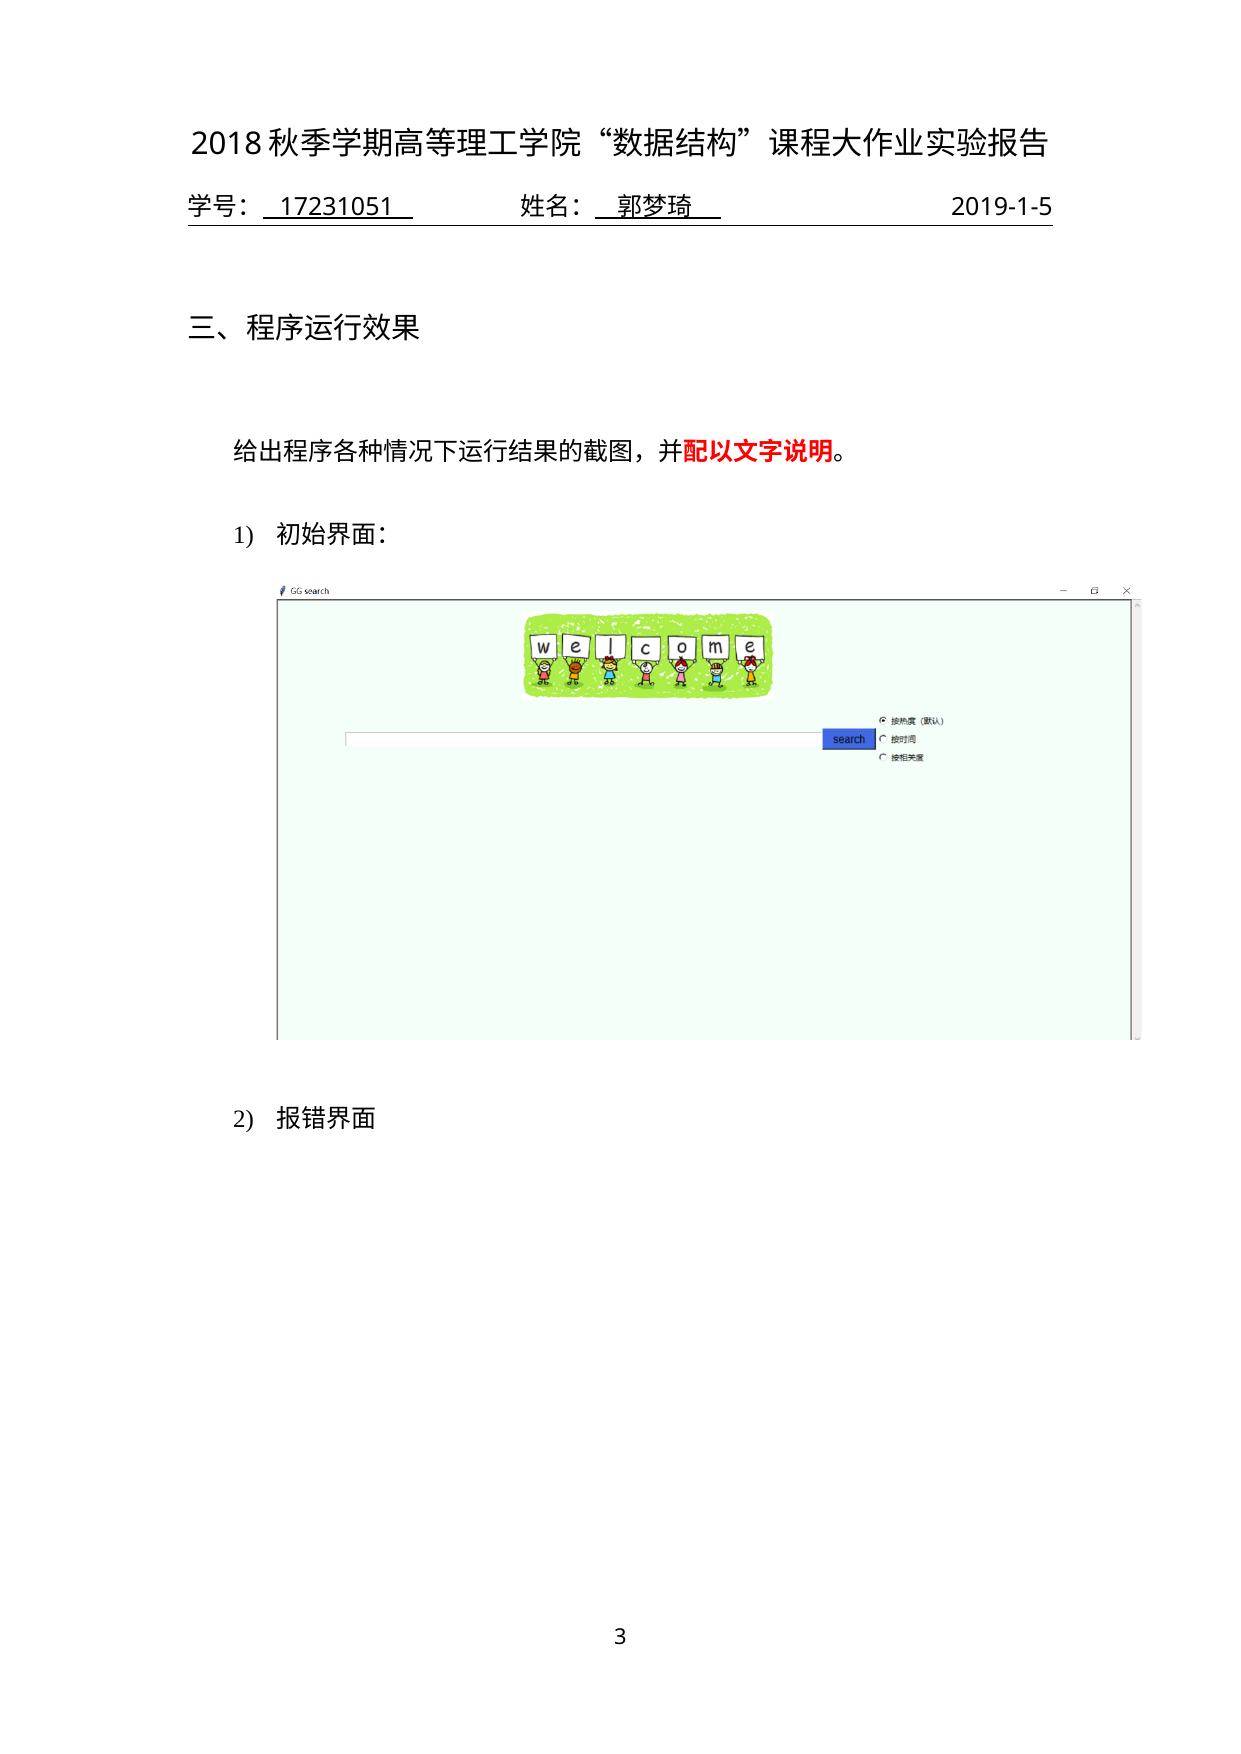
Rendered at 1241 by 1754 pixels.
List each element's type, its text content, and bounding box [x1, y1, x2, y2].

list 初始界面： [233, 501, 1053, 566]
text 三、程序运行效果 [187, 293, 1053, 358]
picture [276, 583, 1142, 1040]
text 给出程序各种情况下运行结果的截图，并配以文字说明。 [187, 417, 1053, 482]
list 报错界面 [233, 1084, 1053, 1149]
